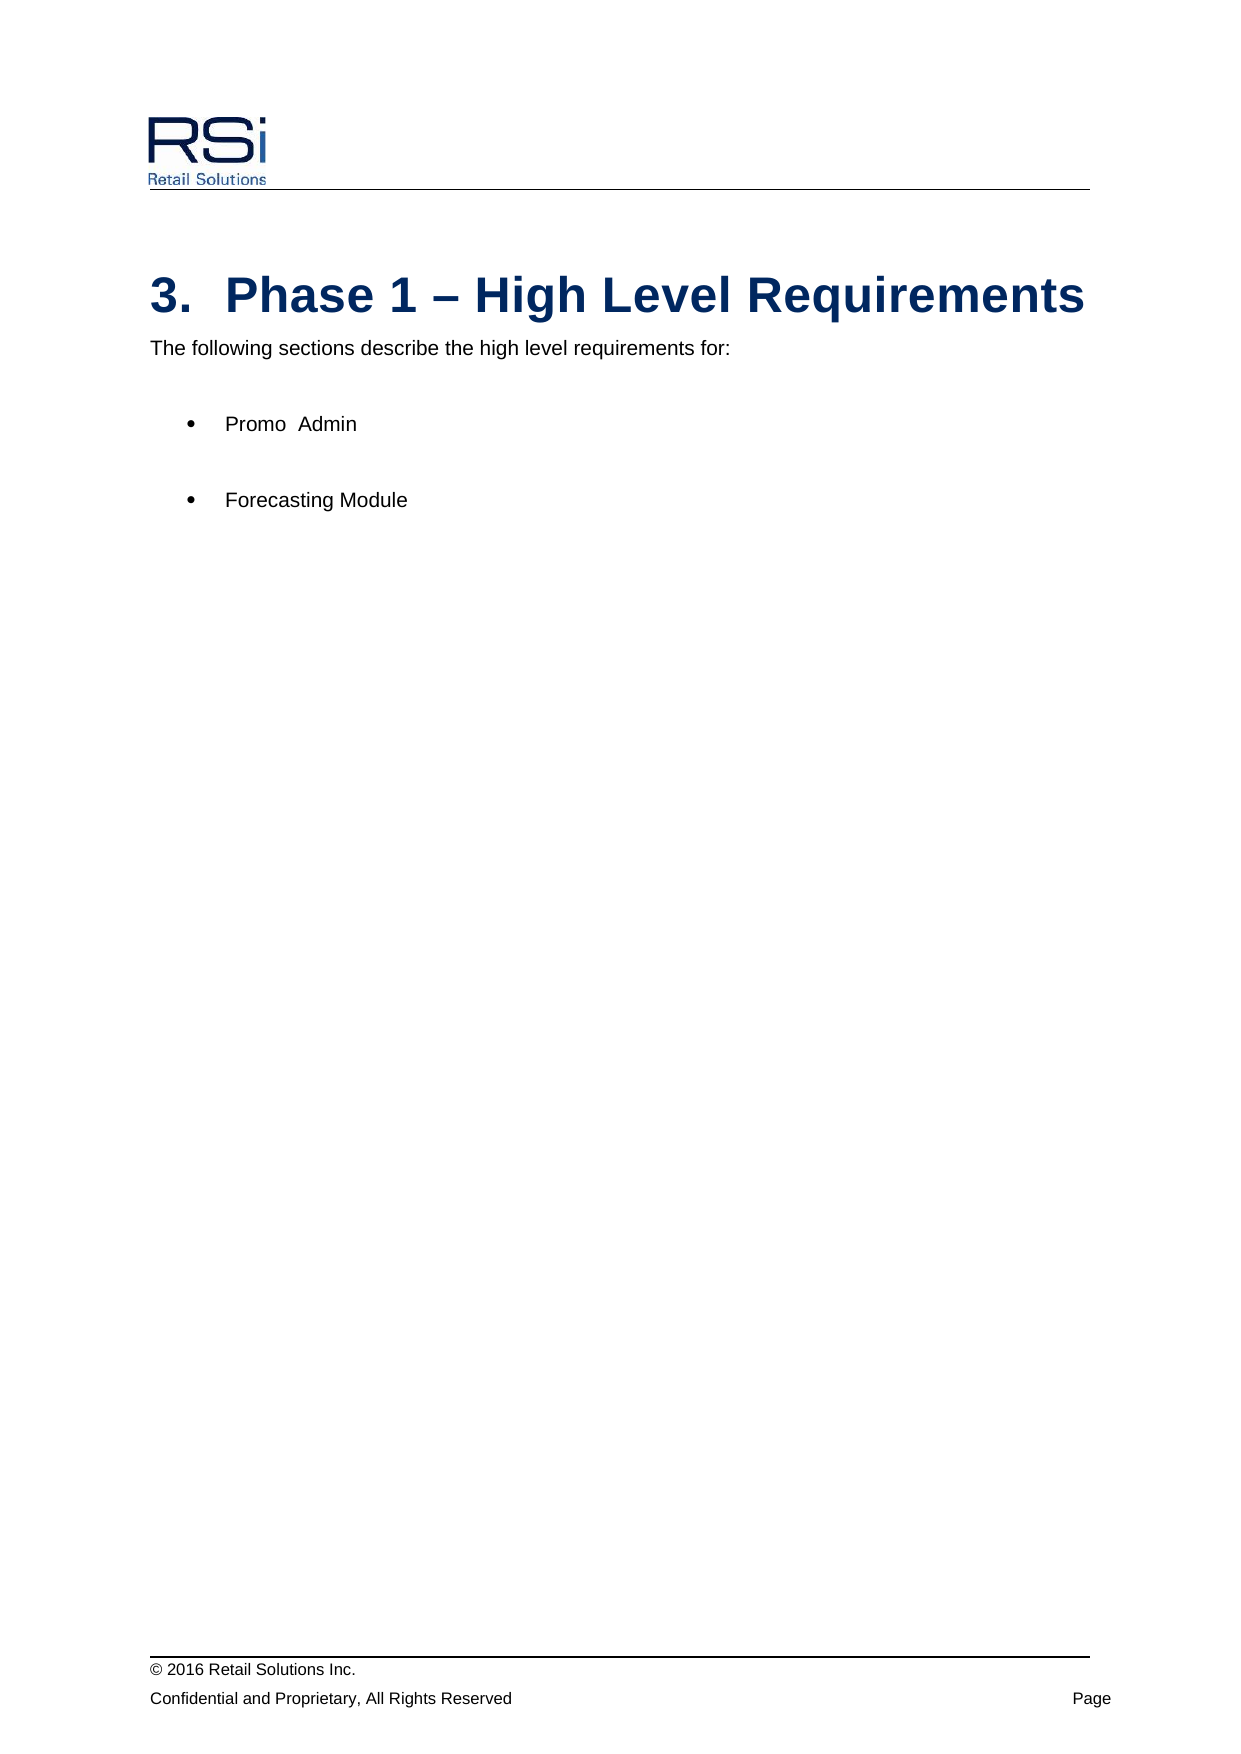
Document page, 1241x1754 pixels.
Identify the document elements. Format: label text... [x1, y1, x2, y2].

subtitle Phase 1 – High Level Requirements [150, 266, 1090, 323]
text The following sections describe the high level requirements for: [150, 336, 1090, 359]
picture [148, 117, 266, 185]
list Forecasting Module [187, 487, 1090, 511]
list Promo Admin [187, 411, 1090, 436]
